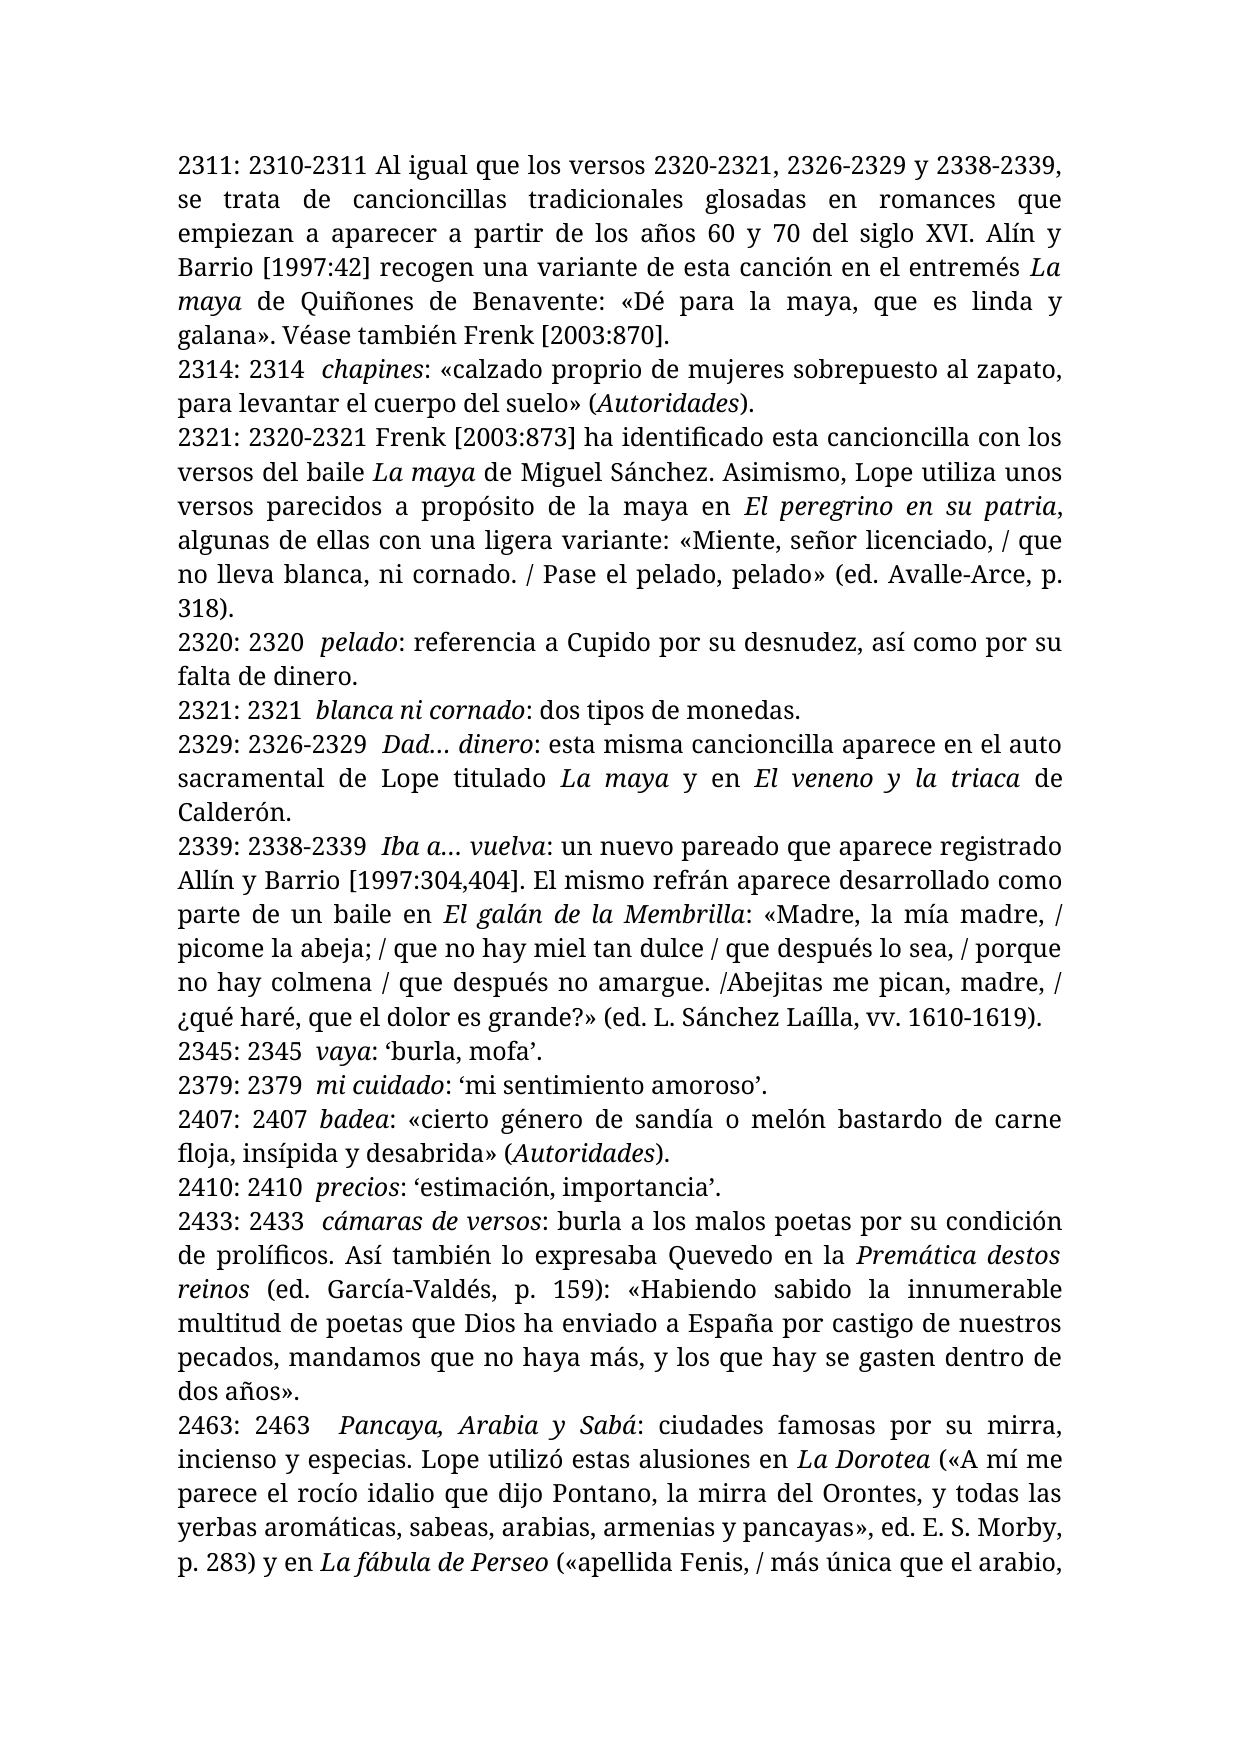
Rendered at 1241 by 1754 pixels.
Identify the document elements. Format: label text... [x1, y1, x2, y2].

text 2407: 2407 badea: «cierto género de sandía o melón bastardo de carne floja, insípida y desabrida» (Autoridades). [177, 1101, 1063, 1169]
text 2321: 2320-2321 Frenk [2003:873] ha identificado esta cancioncilla con los versos del baile La maya de Miguel Sánchez. Asimismo, Lope utiliza unos versos parecidos a propósito de la maya en El peregrino en su patria, algunas de ellas con una ligera variante: «Miente, señor licenciado, / que no lleva blanca, ni cornado. / Pase el pelado, pelado» (ed. Avalle-Arce, p. 318). [177, 420, 1063, 624]
text 2314: 2314 chapines: «calzado proprio de mujeres sobrepuesto al zapato, para levantar el cuerpo del suelo» (Autoridades). [177, 352, 1063, 420]
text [177, 1408, 1063, 1578]
text 2321: 2321 blanca ni cornado: dos tipos de monedas. [177, 693, 1063, 727]
text 2433: 2433 cámaras de versos: burla a los malos poetas por su condición de prolíficos. Así también lo expresaba Quevedo en la Premática destos reinos (ed. García-Valdés, p. 159): «Habiendo sabido la innumerable multitud de poetas que Dios ha enviado a España por castigo de nuestros pecados, mandamos que no haya más, y los que hay se gasten dentro de dos años». [177, 1203, 1063, 1408]
text 2345: 2345 vaya: ‘burla, mofa’. [177, 1033, 1063, 1067]
text 2410: 2410 precios: ‘estimación, importancia’. [177, 1169, 1063, 1203]
text 2311: 2310-2311 Al igual que los versos 2320-2321, 2326-2329 y 2338-2339, se trata de cancioncillas tradicionales glosadas en romances que empiezan a aparecer a partir de los años 60 y 70 del siglo XVI. Alín y Barrio [1997:42] recogen una variante de esta canción en el entremés La maya de Quiñones de Benavente: «Dé para la maya, que es linda y galana». Véase también Frenk [2003:870]. [177, 148, 1063, 352]
text 2329: 2326-2329 Dad… dinero: esta misma cancioncilla aparece en el auto sacramental de Lope titulado La maya y en El veneno y la triaca de Calderón. [177, 727, 1063, 829]
text 2379: 2379 mi cuidado: ‘mi sentimiento amoroso’. [177, 1067, 1063, 1101]
text 2339: 2338-2339 Iba a… vuelva: un nuevo pareado que aparece registrado Allín y Barrio [1997:304,404]. El mismo refrán aparece desarrollado como parte de un baile en El galán de la Membrilla: «Madre, la mía madre, / picome la abeja; / que no hay miel tan dulce / que después lo sea, / porque no hay colmena / que después no amargue. /Abejitas me pican, madre, / ¿qué haré, que el dolor es grande?» (ed. L. Sánchez Laílla, vv. 1610-1619). [177, 829, 1063, 1033]
text 2320: 2320 pelado: referencia a Cupido por su desnudez, así como por su falta de dinero. [177, 624, 1063, 693]
